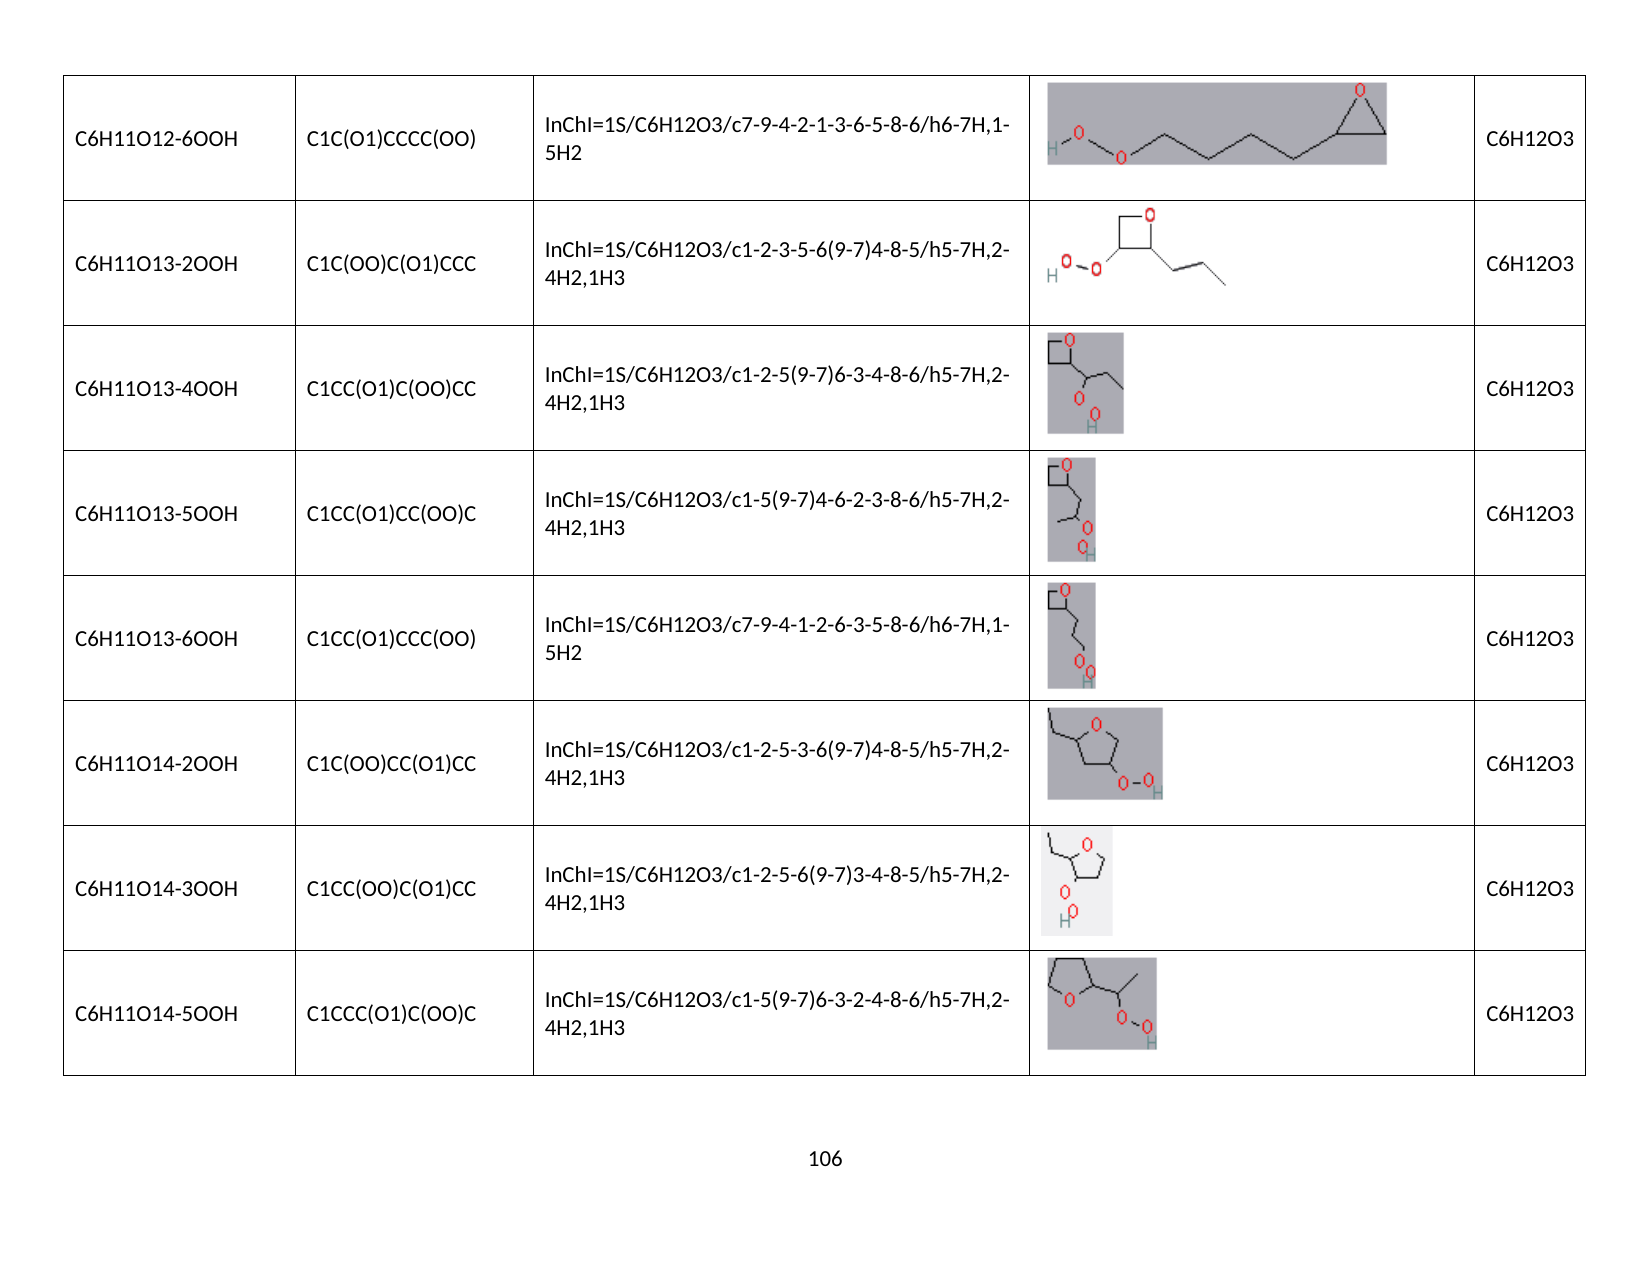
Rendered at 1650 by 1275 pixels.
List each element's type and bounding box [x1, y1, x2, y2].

picture [1041, 826, 1113, 936]
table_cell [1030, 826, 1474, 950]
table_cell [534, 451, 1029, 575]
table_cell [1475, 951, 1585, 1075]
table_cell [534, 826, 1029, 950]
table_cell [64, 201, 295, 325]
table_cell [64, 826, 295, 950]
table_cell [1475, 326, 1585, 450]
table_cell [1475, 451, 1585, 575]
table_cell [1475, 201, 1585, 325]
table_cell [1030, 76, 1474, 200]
picture [1041, 701, 1171, 808]
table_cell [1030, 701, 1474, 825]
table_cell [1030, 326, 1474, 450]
picture [1041, 951, 1165, 1058]
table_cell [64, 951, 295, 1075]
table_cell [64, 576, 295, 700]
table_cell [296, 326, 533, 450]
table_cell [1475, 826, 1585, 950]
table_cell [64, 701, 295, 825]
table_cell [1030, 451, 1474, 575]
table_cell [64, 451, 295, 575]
picture [1041, 201, 1234, 294]
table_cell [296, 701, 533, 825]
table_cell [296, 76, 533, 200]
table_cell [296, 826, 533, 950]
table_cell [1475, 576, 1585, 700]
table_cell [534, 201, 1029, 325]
picture [1041, 76, 1394, 173]
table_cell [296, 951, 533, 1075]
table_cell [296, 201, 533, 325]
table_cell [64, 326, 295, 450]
picture [1041, 576, 1104, 697]
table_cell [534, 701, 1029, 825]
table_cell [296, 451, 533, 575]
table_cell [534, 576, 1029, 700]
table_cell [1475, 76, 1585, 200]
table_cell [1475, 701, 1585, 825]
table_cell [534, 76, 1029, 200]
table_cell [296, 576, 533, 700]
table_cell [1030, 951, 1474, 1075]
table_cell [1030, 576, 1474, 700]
picture [1041, 451, 1104, 570]
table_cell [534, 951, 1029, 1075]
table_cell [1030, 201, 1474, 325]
picture [1041, 326, 1132, 442]
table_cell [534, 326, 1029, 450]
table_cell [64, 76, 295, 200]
